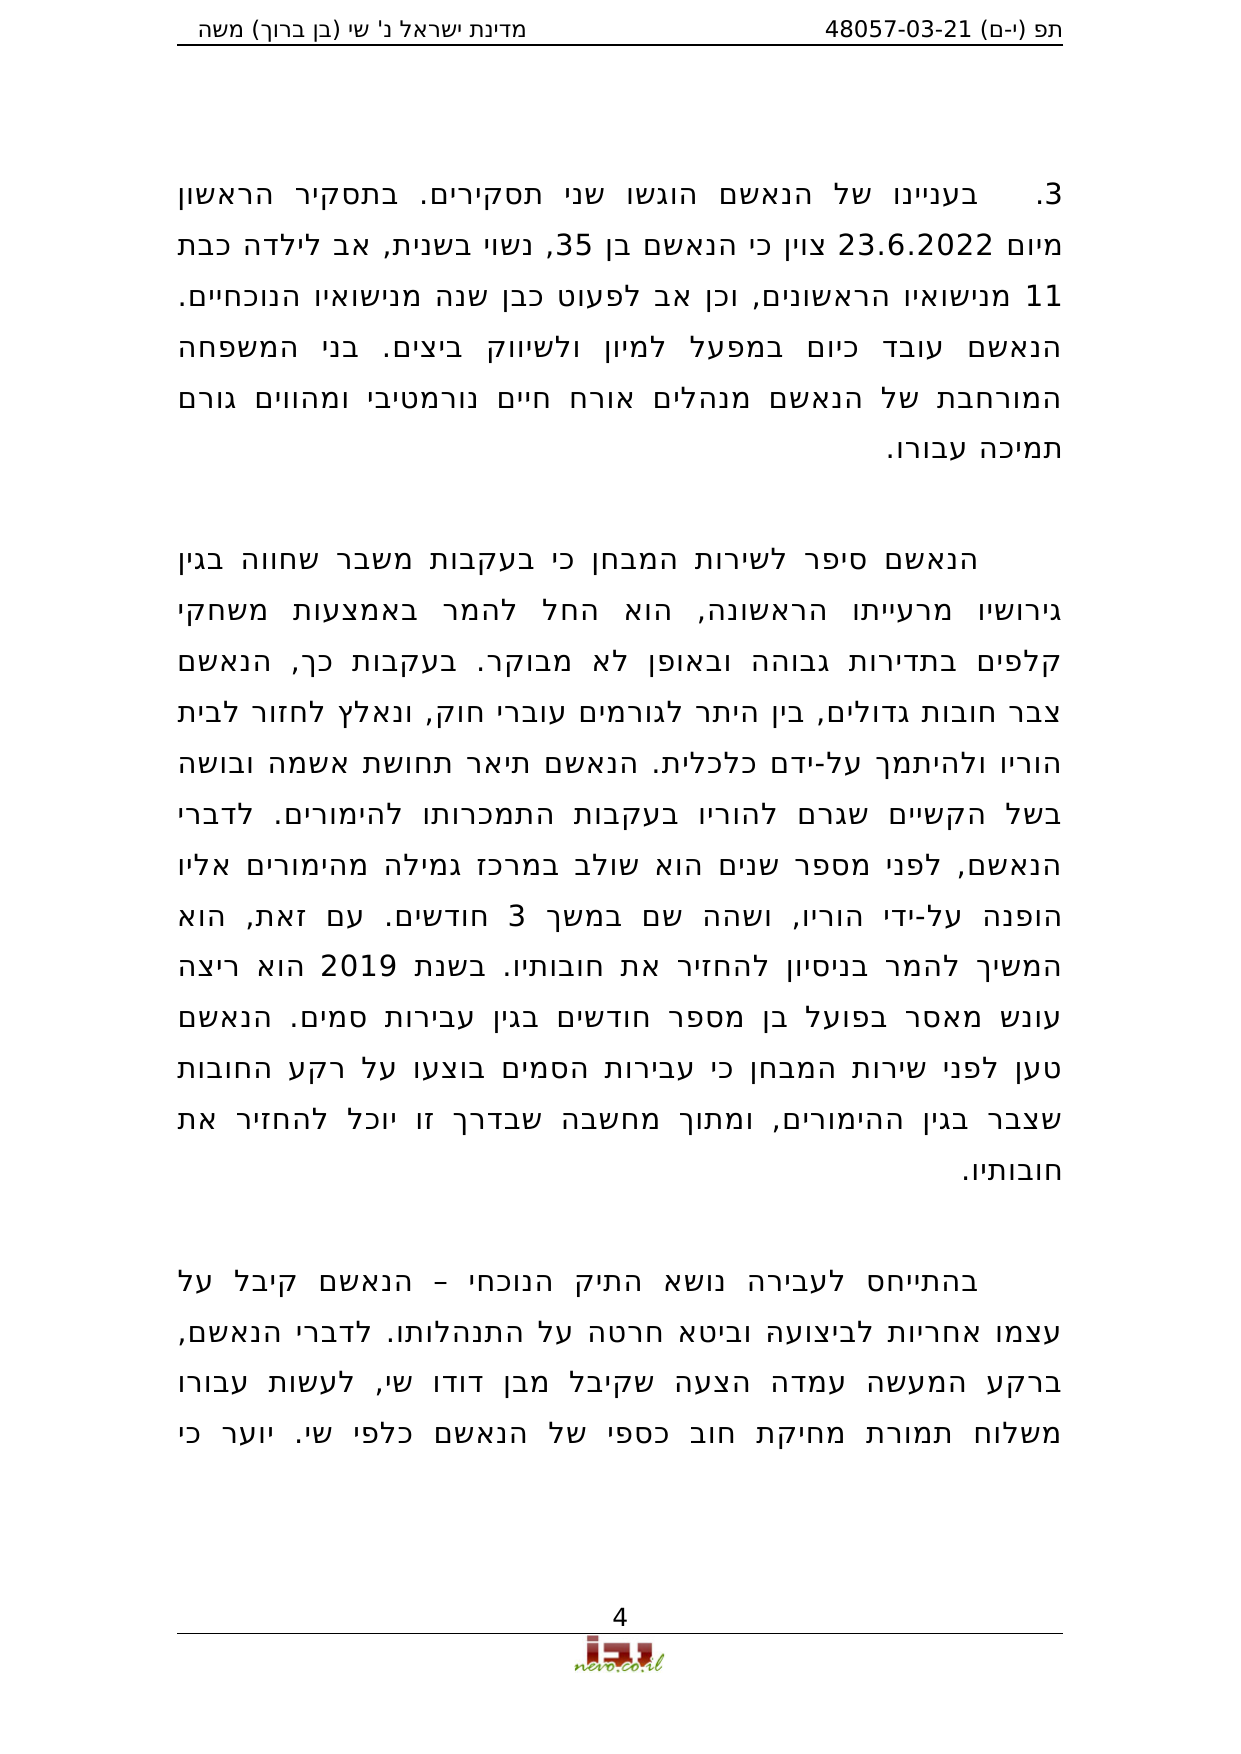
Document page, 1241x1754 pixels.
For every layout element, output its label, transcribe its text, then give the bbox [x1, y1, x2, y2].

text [177, 1264, 1063, 1451]
text 3. בעניינו של הנאשם הוגשו שני תסקירים. בתסקיר הראשון מיום 23.6.2022 צוין כי הנאשם בן 35, נשוי בשנית, אב לילדה כבת 11 מנישואיו הראשונים, וכן אב לפעוט כבן שנה מנישואיו הנוכחיים. הנאשם עובד כיום במפעל למיון ולשיווק ביצים. בני המשפחה המורחבת של הנאשם מנהלים אורח חיים נורמטיבי ומהווים גורם תמיכה עבורו. [177, 177, 1063, 466]
picture [574, 1635, 666, 1673]
text הנאשם סיפר לשירות המבחן כי בעקבות משבר שחווה בגין גירושיו מרעייתו הראשונה, הוא החל להמר באמצעות משחקי קלפים בתדירות גבוהה ובאופן לא מבוקר. בעקבות כך, הנאשם צבר חובות גדולים, בין היתר לגורמים עוברי חוק, ונאלץ לחזור לבית הוריו ולהיתמך על-ידם כלכלית. הנאשם תיאר תחושת אשמה ובושה בשל הקשיים שגרם להוריו בעקבות התמכרותו להימורים. לדברי הנאשם, לפני מספר שנים הוא שולב במרכז גמילה מהימורים אליו הופנה על-ידי הוריו, ושהה שם במשך 3 חודשים. עם זאת, הוא המשיך להמר בניסיון להחזיר את חובותיו. בשנת 2019 הוא ריצה עונש מאסר בפועל בן מספר חודשים בגין עבירות סמים. הנאשם טען לפני שירות המבחן כי עבירות הסמים בוצעו על רקע החובות שצבר בגין ההימורים, ומתוך מחשבה שבדרך זו יוכל להחזיר את חובותיו. [177, 542, 1063, 1187]
